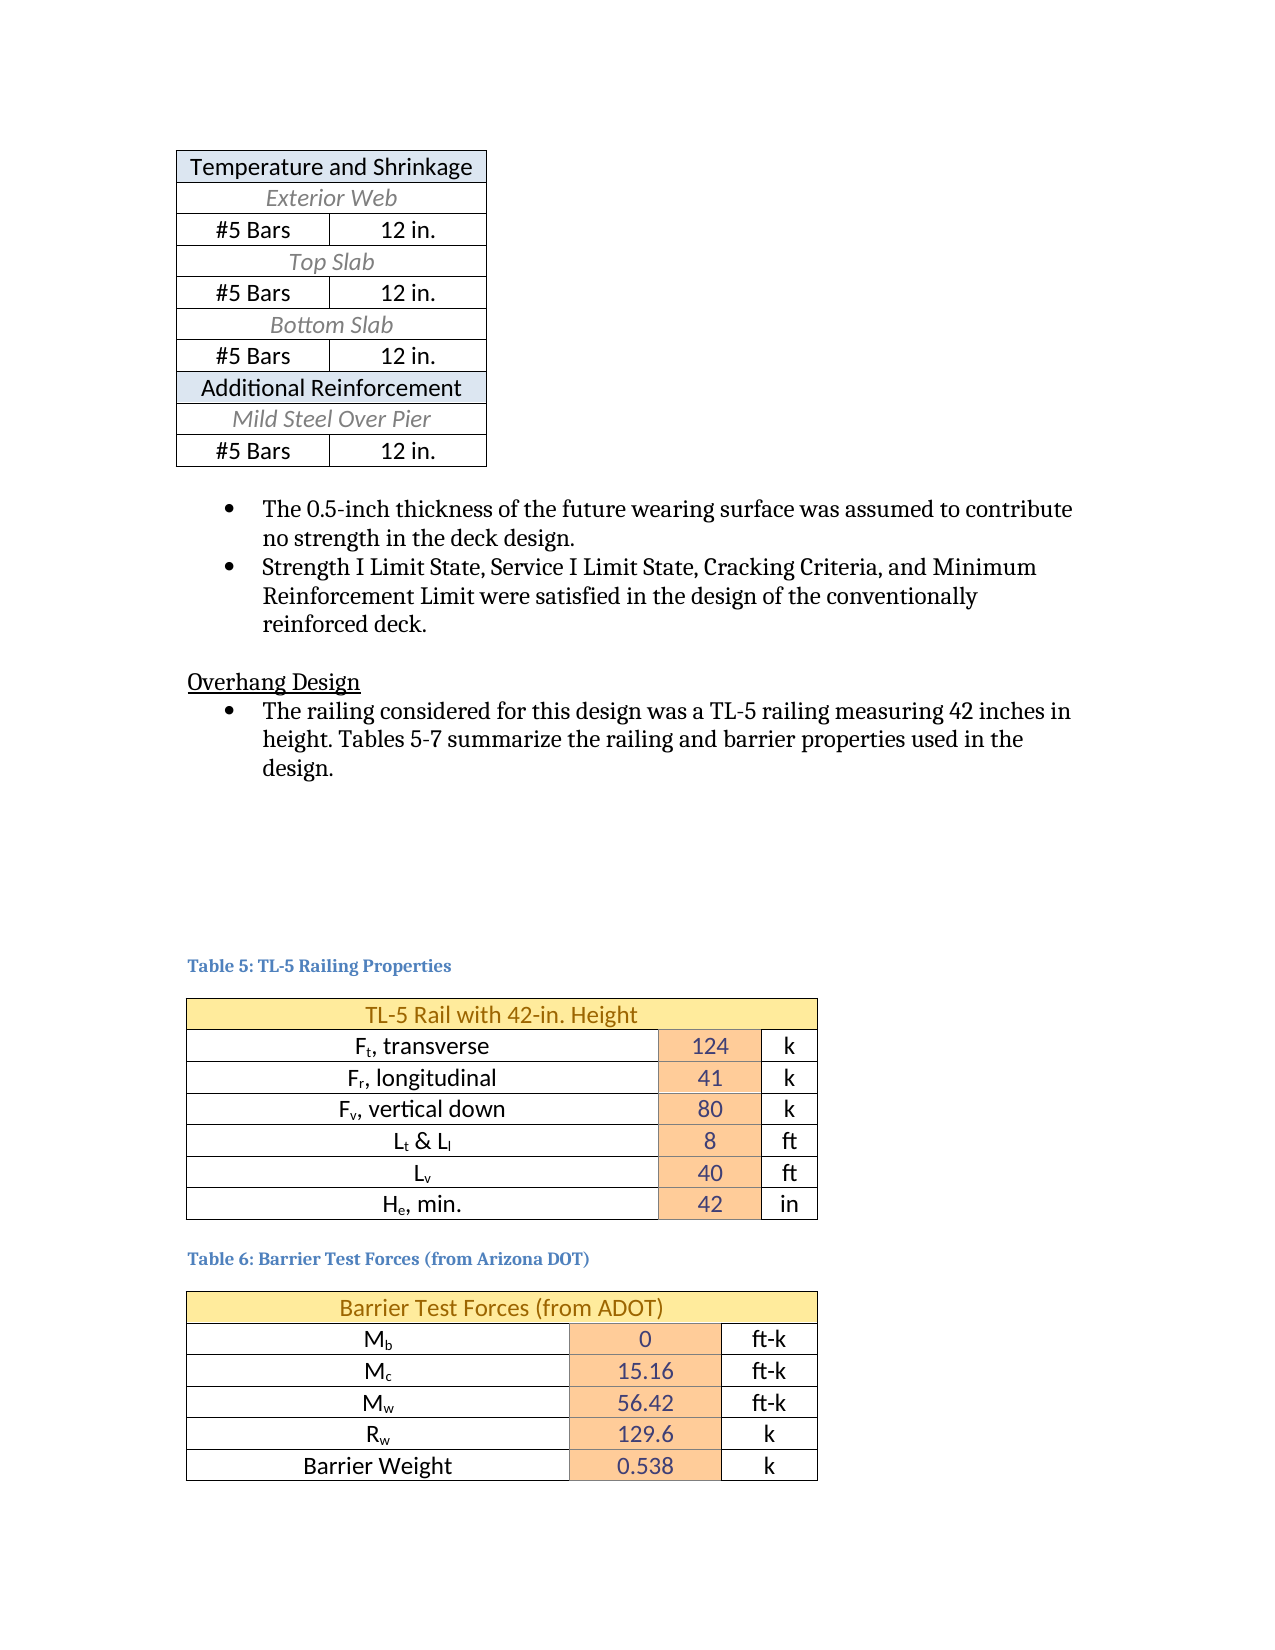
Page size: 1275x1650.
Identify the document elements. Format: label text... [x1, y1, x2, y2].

table_cell ft-k [722, 1324, 817, 1354]
table_cell Mild Steel Over Pier [177, 404, 486, 434]
list Strength I Limit State, Service I Limit State, Cracking Criteria, and Minimum Reinforcement Limit were satisfied in the design of the conventionally reinforced deck. [225, 553, 1087, 639]
table_cell Mc [187, 1355, 569, 1386]
table_cell 0 [570, 1324, 721, 1354]
list The railing considered for this design was a TL-5 railing measuring 42 inches in height. Tables 5-7 summarize the railing and barrier properties used in the design. [225, 697, 1087, 783]
table_cell 12 in. [330, 435, 486, 466]
table_cell 41 [659, 1062, 761, 1092]
table_cell He, min. [187, 1188, 658, 1219]
table_cell in [762, 1188, 817, 1219]
table_cell 80 [659, 1094, 761, 1124]
table_cell 12 in. [330, 214, 486, 245]
table_cell ft-k [722, 1387, 817, 1417]
table_cell Ft, transverse [187, 1030, 658, 1061]
table_cell Rw [187, 1418, 569, 1449]
table_cell k [762, 1030, 817, 1061]
text Overhang Design [187, 668, 1087, 697]
table_cell #5 Bars [177, 214, 329, 245]
table_cell k [722, 1418, 817, 1449]
table_cell 42 [659, 1188, 761, 1219]
table_cell Mb [187, 1324, 569, 1354]
table_cell Bottom Slab [177, 309, 486, 339]
table_cell Fr, longitudinal [187, 1062, 658, 1092]
table_cell ft-k [722, 1355, 817, 1386]
table_cell Barrier Weight [187, 1450, 569, 1480]
table_cell Lt & Ll [187, 1125, 658, 1156]
table_cell k [762, 1094, 817, 1124]
table_cell k [722, 1450, 817, 1480]
table_cell 129.6 [570, 1418, 721, 1449]
table_cell 12 in. [330, 277, 486, 308]
list The 0.5-inch thickness of the future wearing surface was assumed to contribute no strength in the deck design. [225, 495, 1087, 553]
table_cell 56.42 [570, 1387, 721, 1417]
table_cell #5 Bars [177, 277, 329, 308]
table_cell #5 Bars [177, 340, 329, 371]
table_cell 12 in. [330, 340, 486, 371]
table_cell 40 [659, 1157, 761, 1187]
table_cell Lv [187, 1157, 658, 1187]
table_cell Exterior Web [177, 183, 486, 213]
table_cell Temperature and Shrinkage [177, 151, 486, 182]
table_header Barrier Test Forces (from ADOT) [187, 1292, 817, 1322]
table_cell 8 [659, 1125, 761, 1156]
table_cell Mw [187, 1387, 569, 1417]
table_cell Fv, vertical down [187, 1094, 658, 1124]
table_cell k [762, 1062, 817, 1092]
table_cell ft [762, 1125, 817, 1156]
table_cell 124 [659, 1030, 761, 1061]
table_header TL-5 Rail with 42-in. Height [187, 999, 817, 1029]
table_cell 0.538 [570, 1450, 721, 1480]
table_cell 15.16 [570, 1355, 721, 1386]
table_cell Top Slab [177, 246, 486, 276]
table_cell ft [762, 1157, 817, 1187]
table_cell #5 Bars [177, 435, 329, 466]
table_cell Additional Reinforcement [177, 372, 486, 402]
